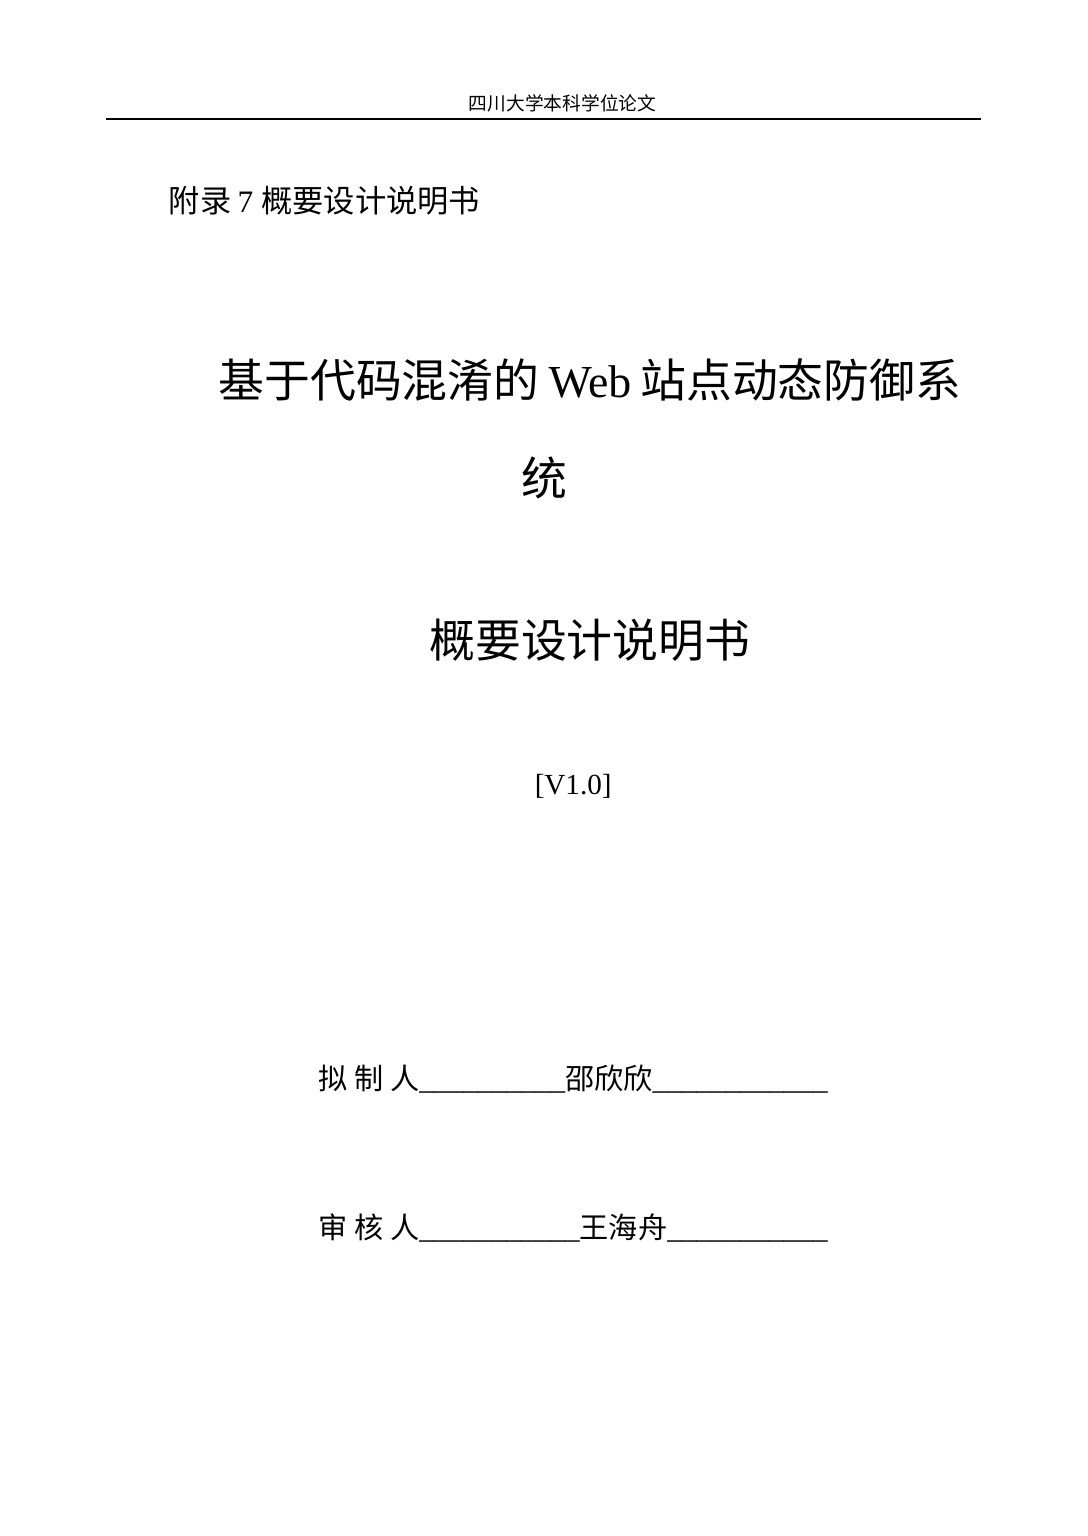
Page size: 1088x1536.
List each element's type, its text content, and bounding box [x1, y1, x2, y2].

text 审 核 人___________王海舟___________ [106, 1193, 981, 1258]
text 概要设计说明书 [106, 589, 981, 686]
text 附录7 概要设计说明书 [106, 166, 981, 231]
text [V1.0] [106, 751, 981, 816]
text 拟 制 人__________邵欣欣____________ [106, 1044, 981, 1109]
text 基于代码混淆的Web站点动态防御系统 [106, 231, 981, 524]
